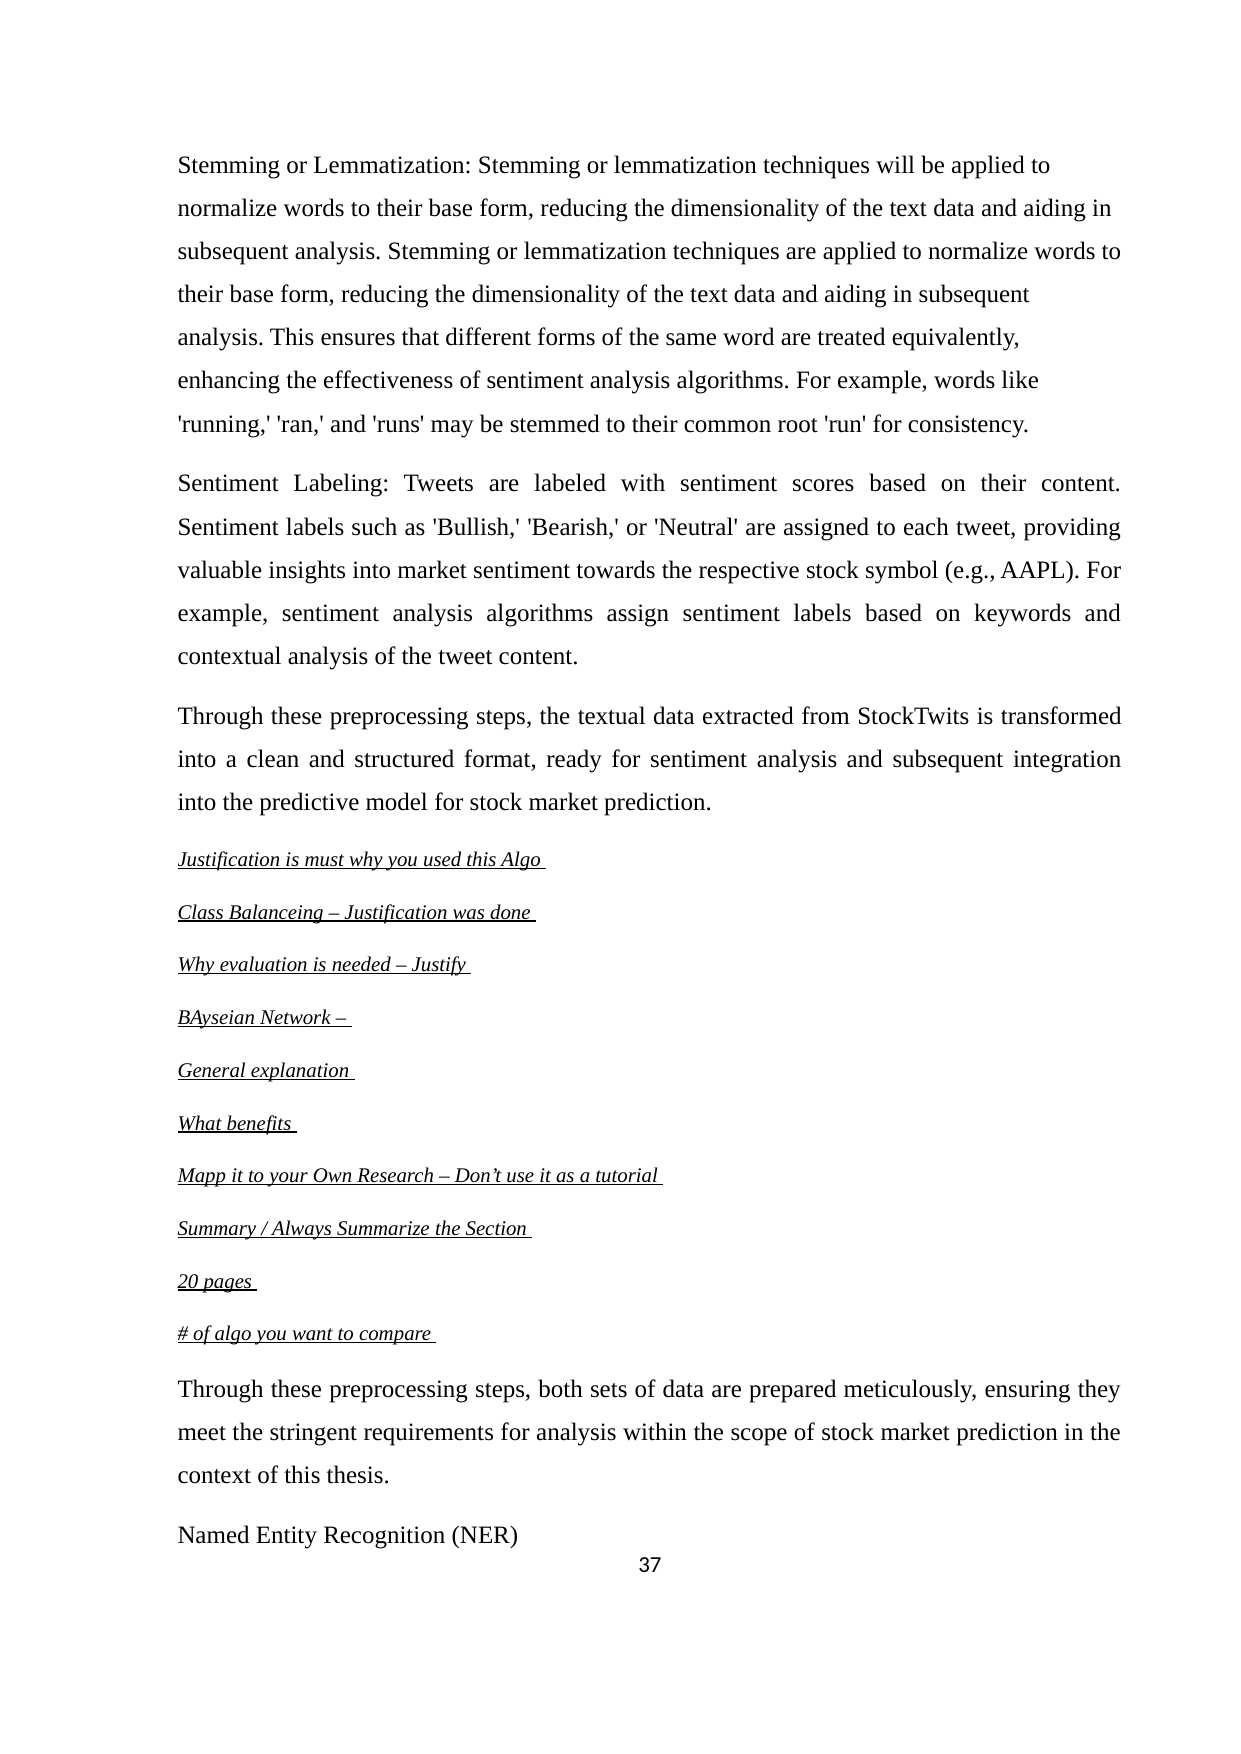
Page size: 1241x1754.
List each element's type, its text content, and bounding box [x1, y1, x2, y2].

text Named Entity Recognition (NER) [177, 1520, 1122, 1549]
text # of algo you want to compare [177, 1321, 1122, 1345]
text Through these preprocessing steps, both sets of data are prepared meticulously, ensuring they meet the stringent requirements for analysis within the scope of stock market prediction in the context of this thesis. [177, 1374, 1122, 1489]
text Mapp it to your Own Research – Don’t use it as a tutorial [177, 1163, 1122, 1187]
text Stemming or Lemmatization: Stemming or lemmatization techniques will be applied to normalize words to their base form, reducing the dimensionality of the text data and aiding in subsequent analysis. Stemming or lemmatization techniques are applied to normalize words to their base form, reducing the dimensionality of the text data and aiding in subsequent analysis. This ensures that different forms of the same word are treated equivalently, enhancing the effectiveness of sentiment analysis algorithms. For example, words like 'running,' 'ran,' and 'runs' may be stemmed to their common root 'run' for consistency. [177, 150, 1122, 437]
text Justification is must why you used this Algo [177, 847, 1122, 871]
text Sentiment Labeling: Tweets are labeled with sentiment scores based on their content. Sentiment labels such as 'Bullish,' 'Bearish,' or 'Neutral' are assigned to each tweet, providing valuable insights into market sentiment towards the respective stock symbol (e.g., AAPL). For example, sentiment analysis algorithms assign sentiment labels based on keywords and contextual analysis of the tweet content. [177, 468, 1122, 670]
text Summary / Always Summarize the Section [177, 1216, 1122, 1240]
text Class Balanceing – Justification was done [177, 899, 1122, 924]
text 20 pages [177, 1268, 1122, 1293]
text Why evaluation is needed – Justify [177, 952, 1122, 976]
text Through these preprocessing steps, the textual data extracted from StockTwits is transformed into a clean and structured format, ready for sentiment analysis and subsequent integration into the predictive model for stock market prediction. [177, 701, 1122, 816]
text BAyseian Network – [177, 1005, 1122, 1029]
text General explanation [177, 1058, 1122, 1082]
text What benefits [177, 1110, 1122, 1134]
